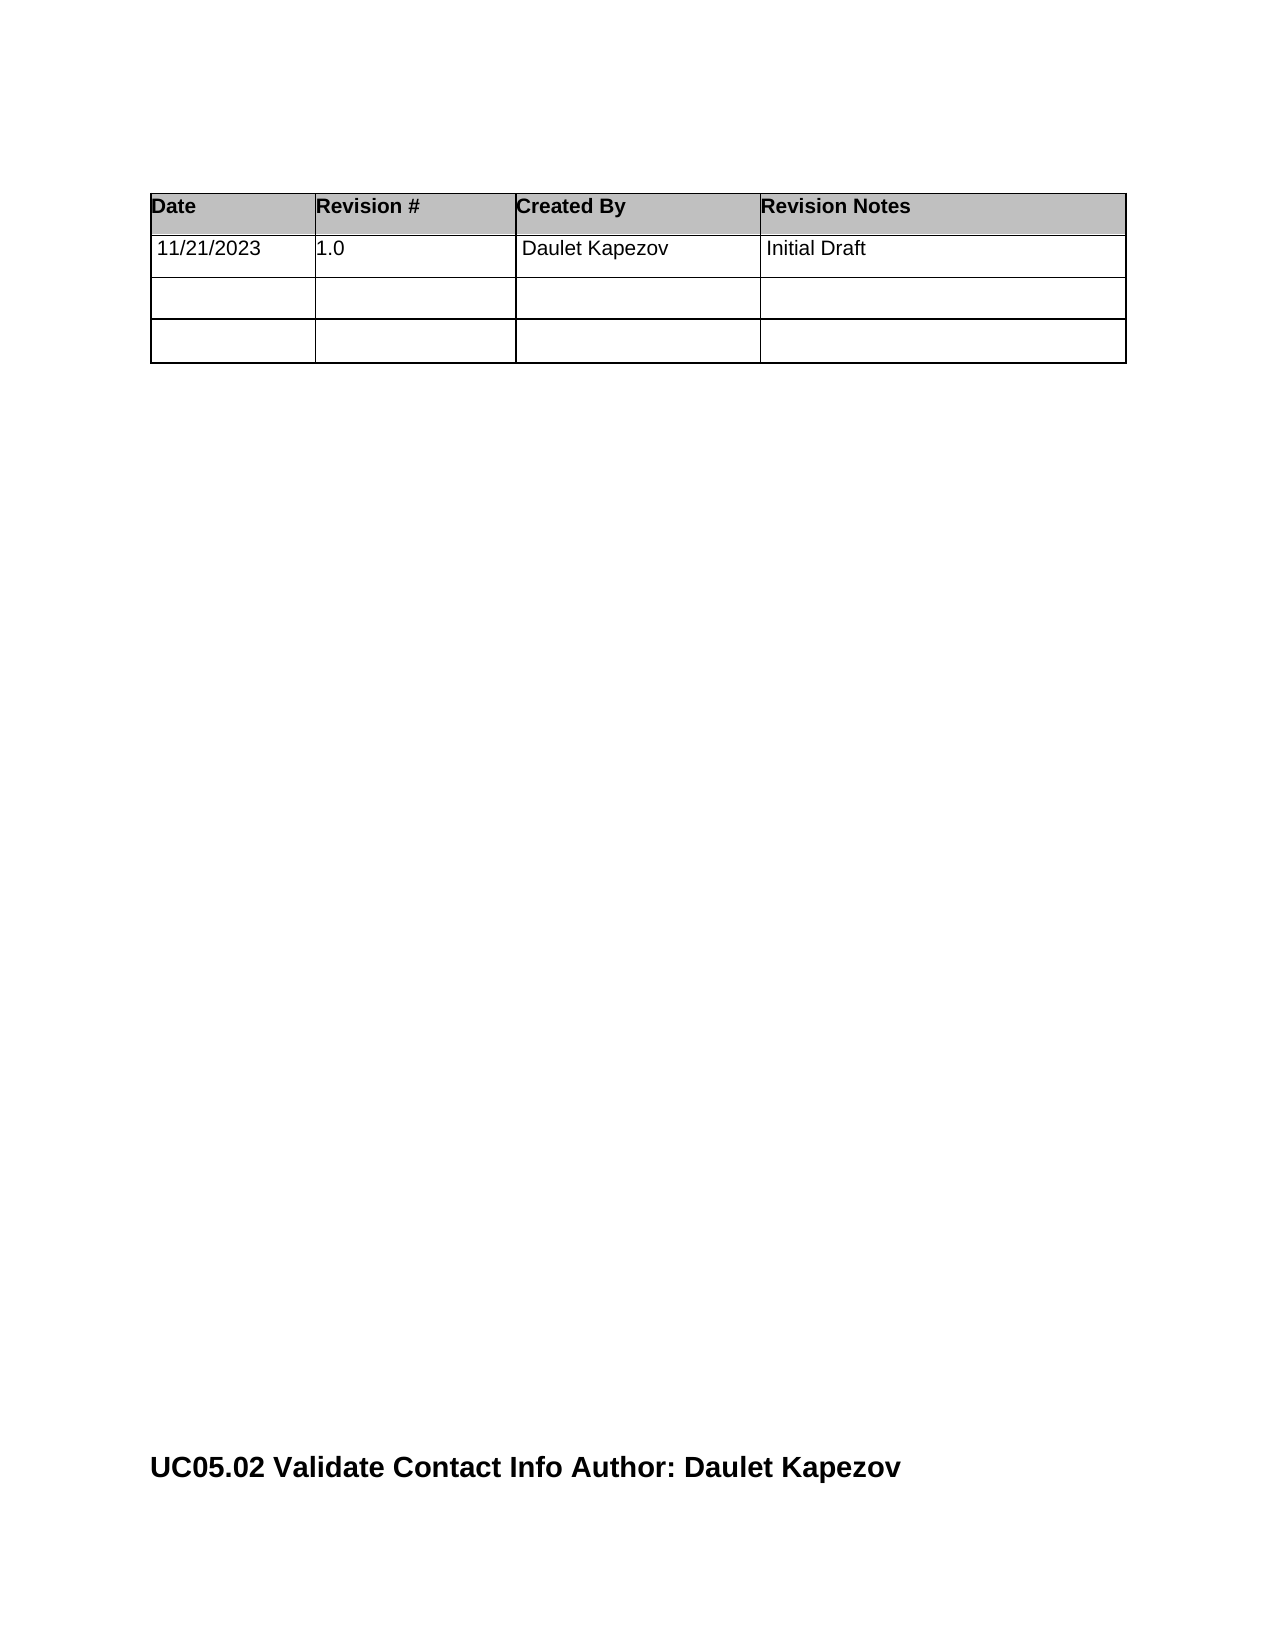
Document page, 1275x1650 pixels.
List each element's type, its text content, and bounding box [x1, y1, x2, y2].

table_header Revision Notes [761, 194, 1125, 234]
table_cell [152, 278, 315, 318]
table_cell [316, 278, 515, 318]
table_cell [316, 320, 515, 362]
table_cell Daulet Kapezov [517, 236, 760, 276]
table_cell [761, 320, 1125, 362]
table_cell Initial Draft [761, 236, 1125, 276]
text UC05.02 Validate Contact Info Author: Daulet Kapezov [150, 1451, 1125, 1484]
table_header Date [152, 194, 315, 234]
table_cell [517, 278, 760, 318]
table_cell [761, 278, 1125, 318]
table_cell 11/21/2023 [152, 236, 315, 276]
table_header Revision # [316, 194, 515, 234]
table_cell 1.0 [316, 236, 515, 276]
table_cell [152, 320, 315, 362]
table_cell [517, 320, 760, 362]
table_header Created By [517, 194, 760, 234]
